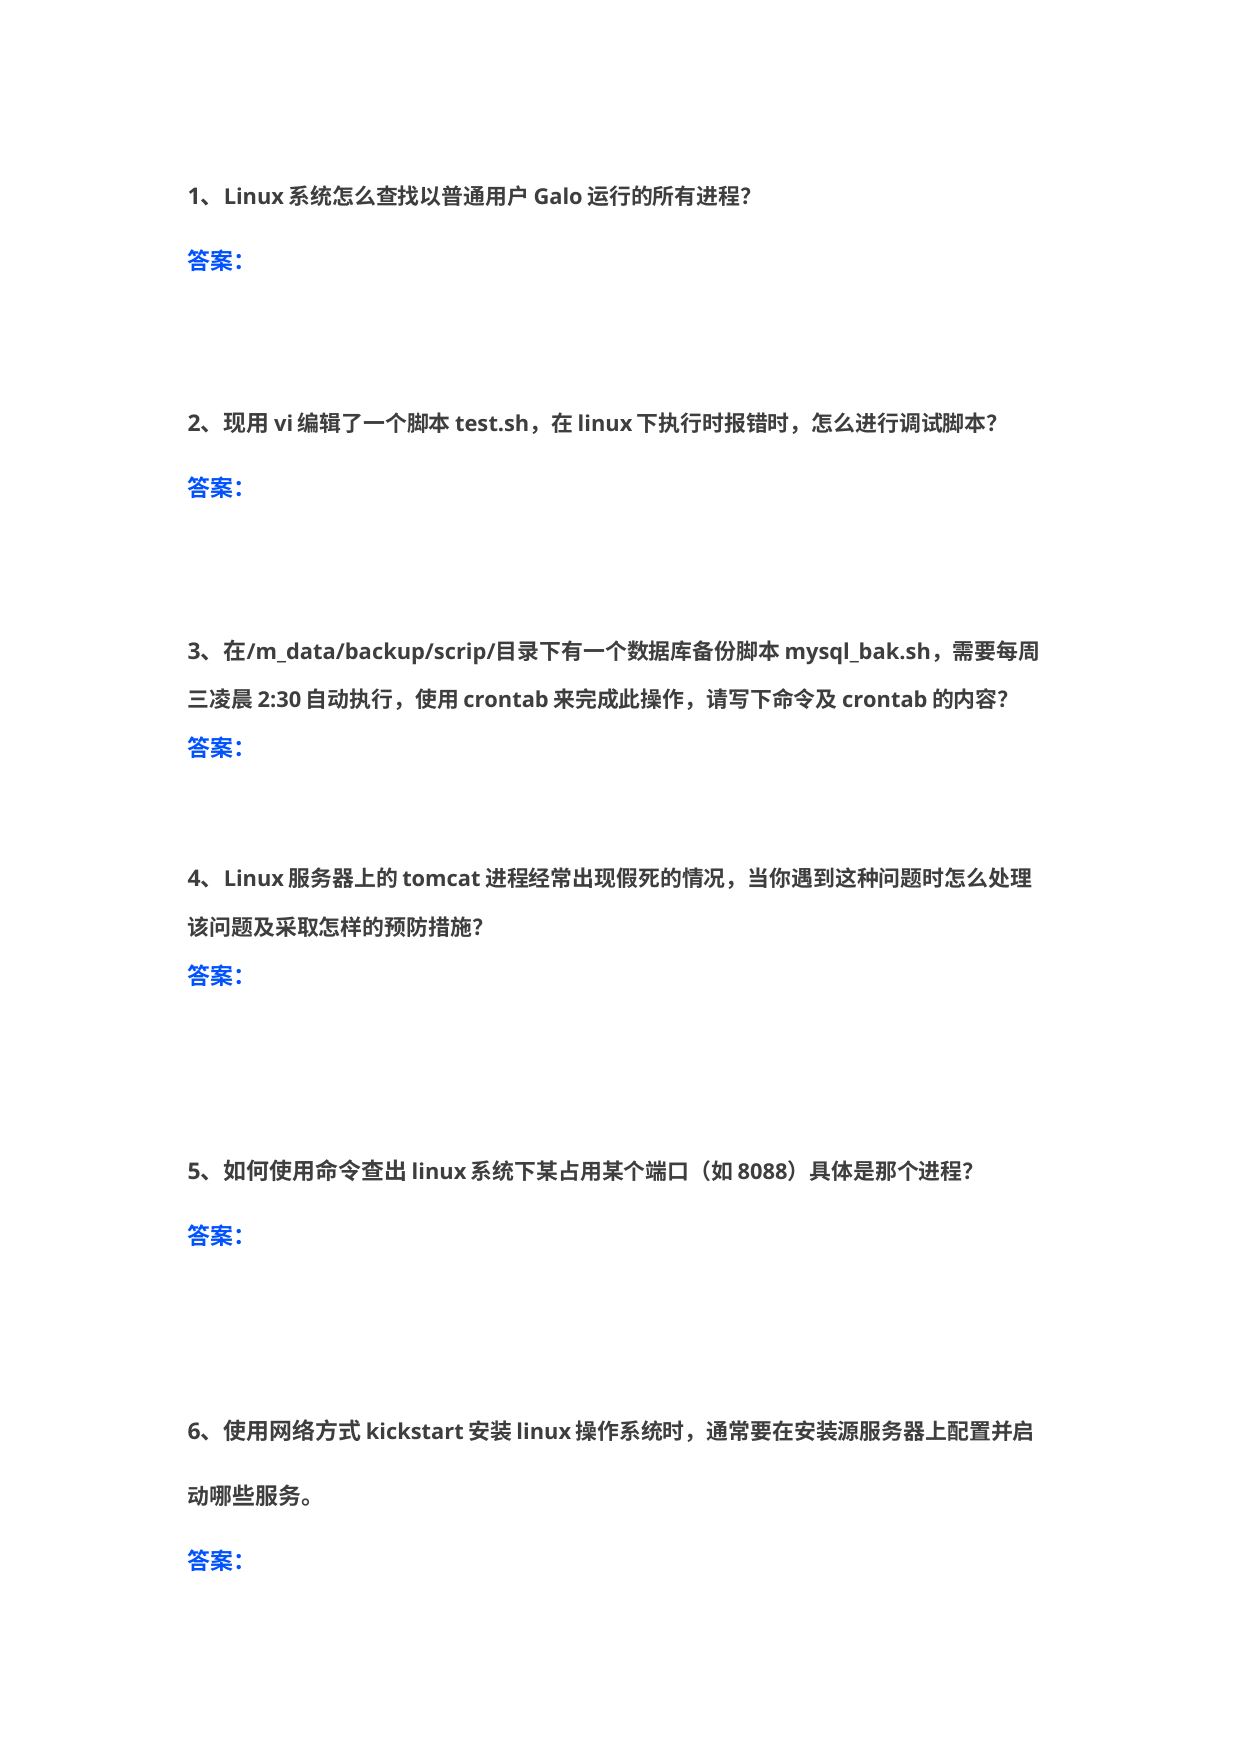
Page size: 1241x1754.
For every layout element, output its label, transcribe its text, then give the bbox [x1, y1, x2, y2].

text 答案： [187, 1202, 1053, 1267]
text 4、Linux服务器上的tomcat进程经常出现假死的情况，当你遇到这种问题时怎么处理该问题及采取怎样的预防措施？ [187, 844, 1053, 942]
text 6、使用网络方式kickstart安装linux操作系统时，通常要在安装源服务器上配置并启动哪些服务。 [187, 1397, 1053, 1527]
text 答案： [187, 714, 1053, 779]
text 1、Linux系统怎么查找以普通用户Galo运行的所有进程？ [187, 162, 1053, 227]
text 答案： [187, 1527, 1053, 1592]
text 答案： [187, 227, 1053, 292]
text 答案： [187, 454, 1053, 519]
text 答案： [187, 942, 1053, 1007]
text 2、现用vi编辑了一个脚本test.sh，在linux下执行时报错时，怎么进行调试脚本？ [187, 389, 1053, 454]
text 3、在/m_data/backup/scrip/目录下有一个数据库备份脚本mysql_bak.sh，需要每周三凌晨2:30自动执行，使用crontab来完成此操作，请写下命令及crontab的内容？ [187, 617, 1053, 714]
text 5、如何使用命令查出linux系统下某占用某个端口（如8088）具体是那个进程？ [187, 1137, 1053, 1202]
